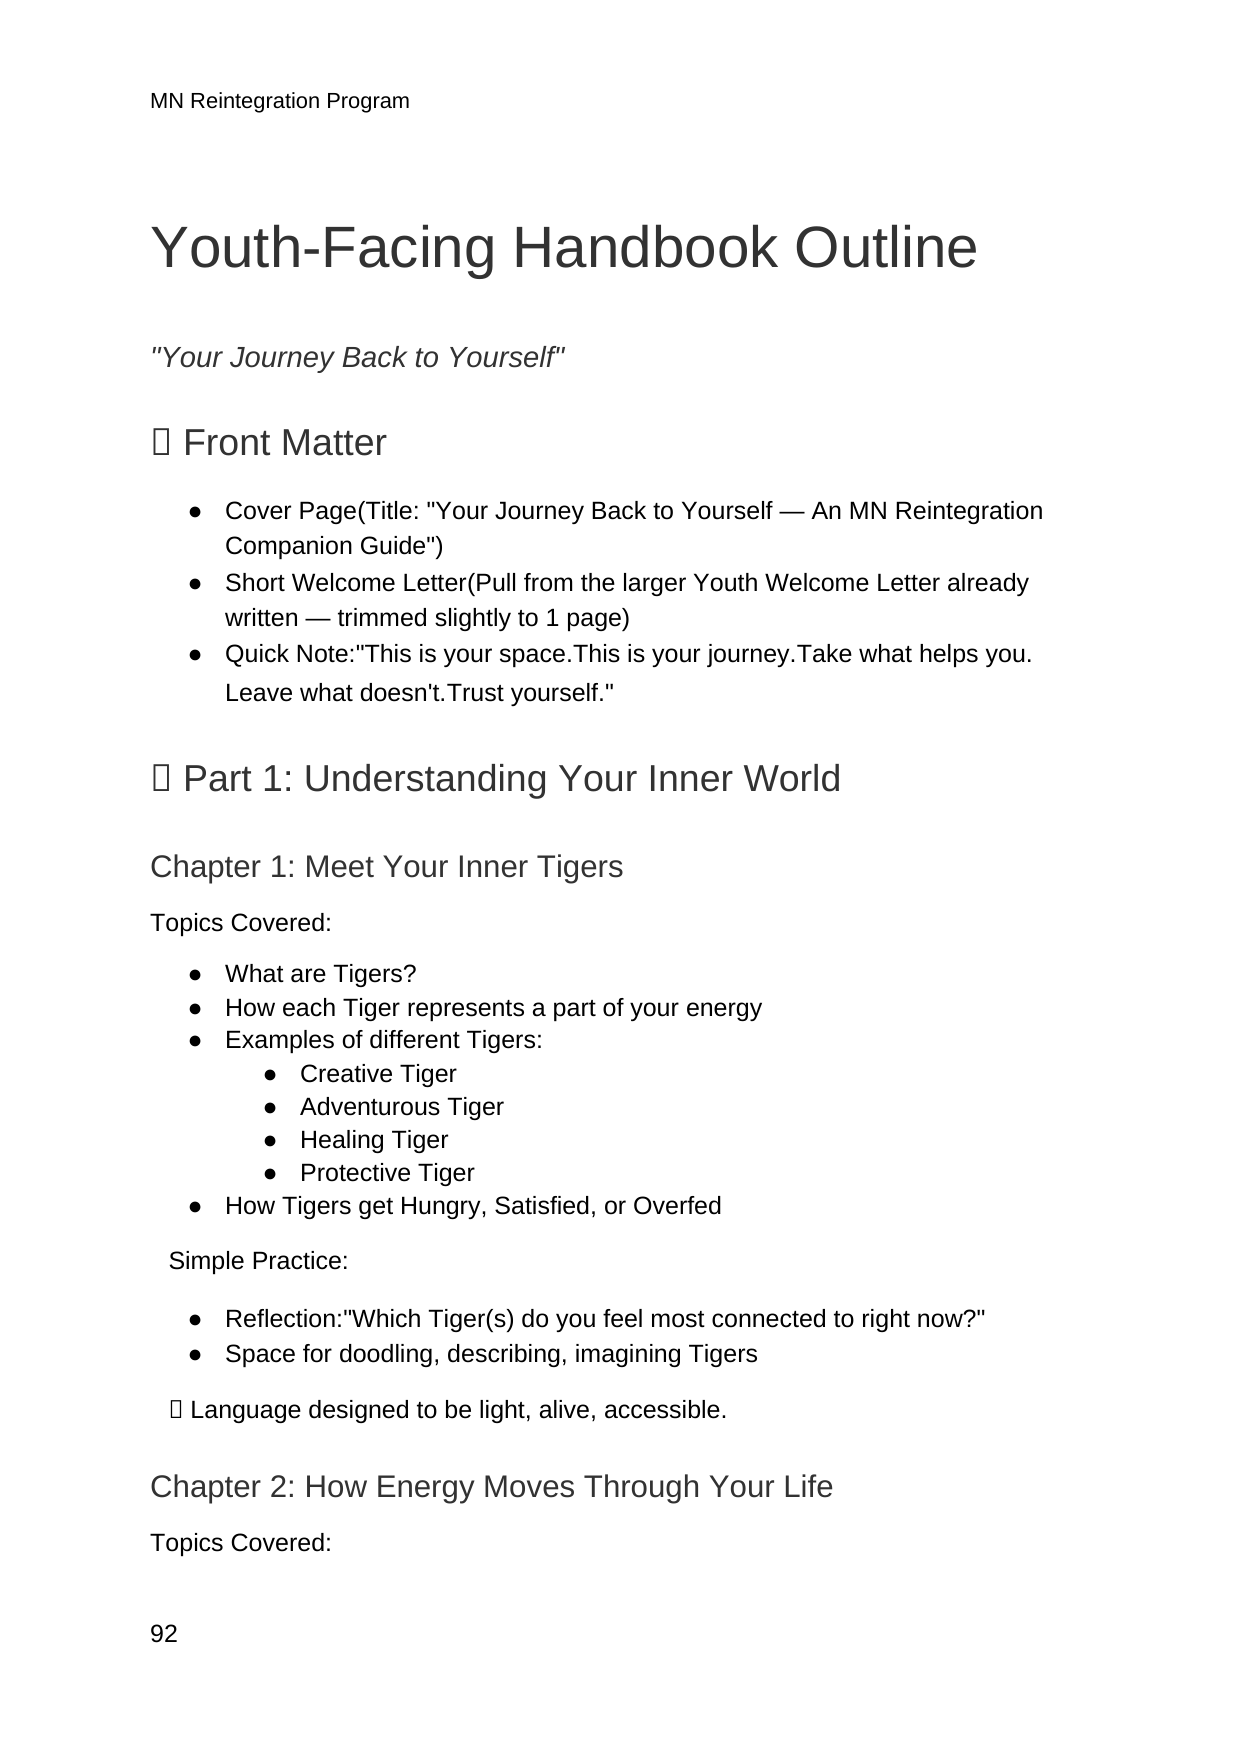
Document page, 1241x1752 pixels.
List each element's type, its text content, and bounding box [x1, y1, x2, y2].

subtitle 🌱 Part 1: Understanding Your Inner World [150, 752, 1090, 803]
list Space for doodling, describing, imagining Tigers [187, 1339, 1090, 1368]
subtitle Chapter 1: Meet Your Inner Tigers [150, 848, 1090, 884]
list Healing Tiger [262, 1124, 1090, 1153]
text ⠀✅ Language designed to be light, alive, accessible. [150, 1391, 1090, 1425]
list Short Welcome Letter (Pull from the larger Youth Welcome Letter already written — trimmed slightly to 1 page) [187, 564, 1090, 631]
text ⠀Simple Practice: [150, 1242, 1090, 1276]
list Examples of different Tigers: [187, 1026, 1090, 1054]
list Cover Page (Title: "Your Journey Back to Yourself — An MN Reintegration Companion Guide") [187, 493, 1090, 560]
subtitle 🧡 Front Matter [150, 416, 1090, 467]
list How each Tiger represents a part of your energy [187, 992, 1090, 1021]
subtitle "Your Journey Back to Yourself" [150, 339, 1090, 373]
list Adventurous Tiger [262, 1092, 1090, 1120]
list Quick Note: "This is your space. This is your journey. Take what helps you. Leave what doesn't. Trust yourself." [187, 636, 1090, 709]
list How Tigers get Hungry, Satisfied, or Overfed [187, 1191, 1090, 1219]
subtitle Youth-Facing Handbook Outline [150, 212, 1090, 279]
text Topics Covered: [150, 908, 1090, 936]
text Topics Covered: [150, 1528, 1090, 1557]
list Reflection: "Which Tiger(s) do you feel most connected to right now?" [187, 1300, 1090, 1334]
subtitle Chapter 2: How Energy Moves Through Your Life [150, 1468, 1090, 1504]
list What are Tigers? [187, 959, 1090, 988]
list Creative Tiger [262, 1058, 1090, 1087]
list Protective Tiger [262, 1158, 1090, 1186]
